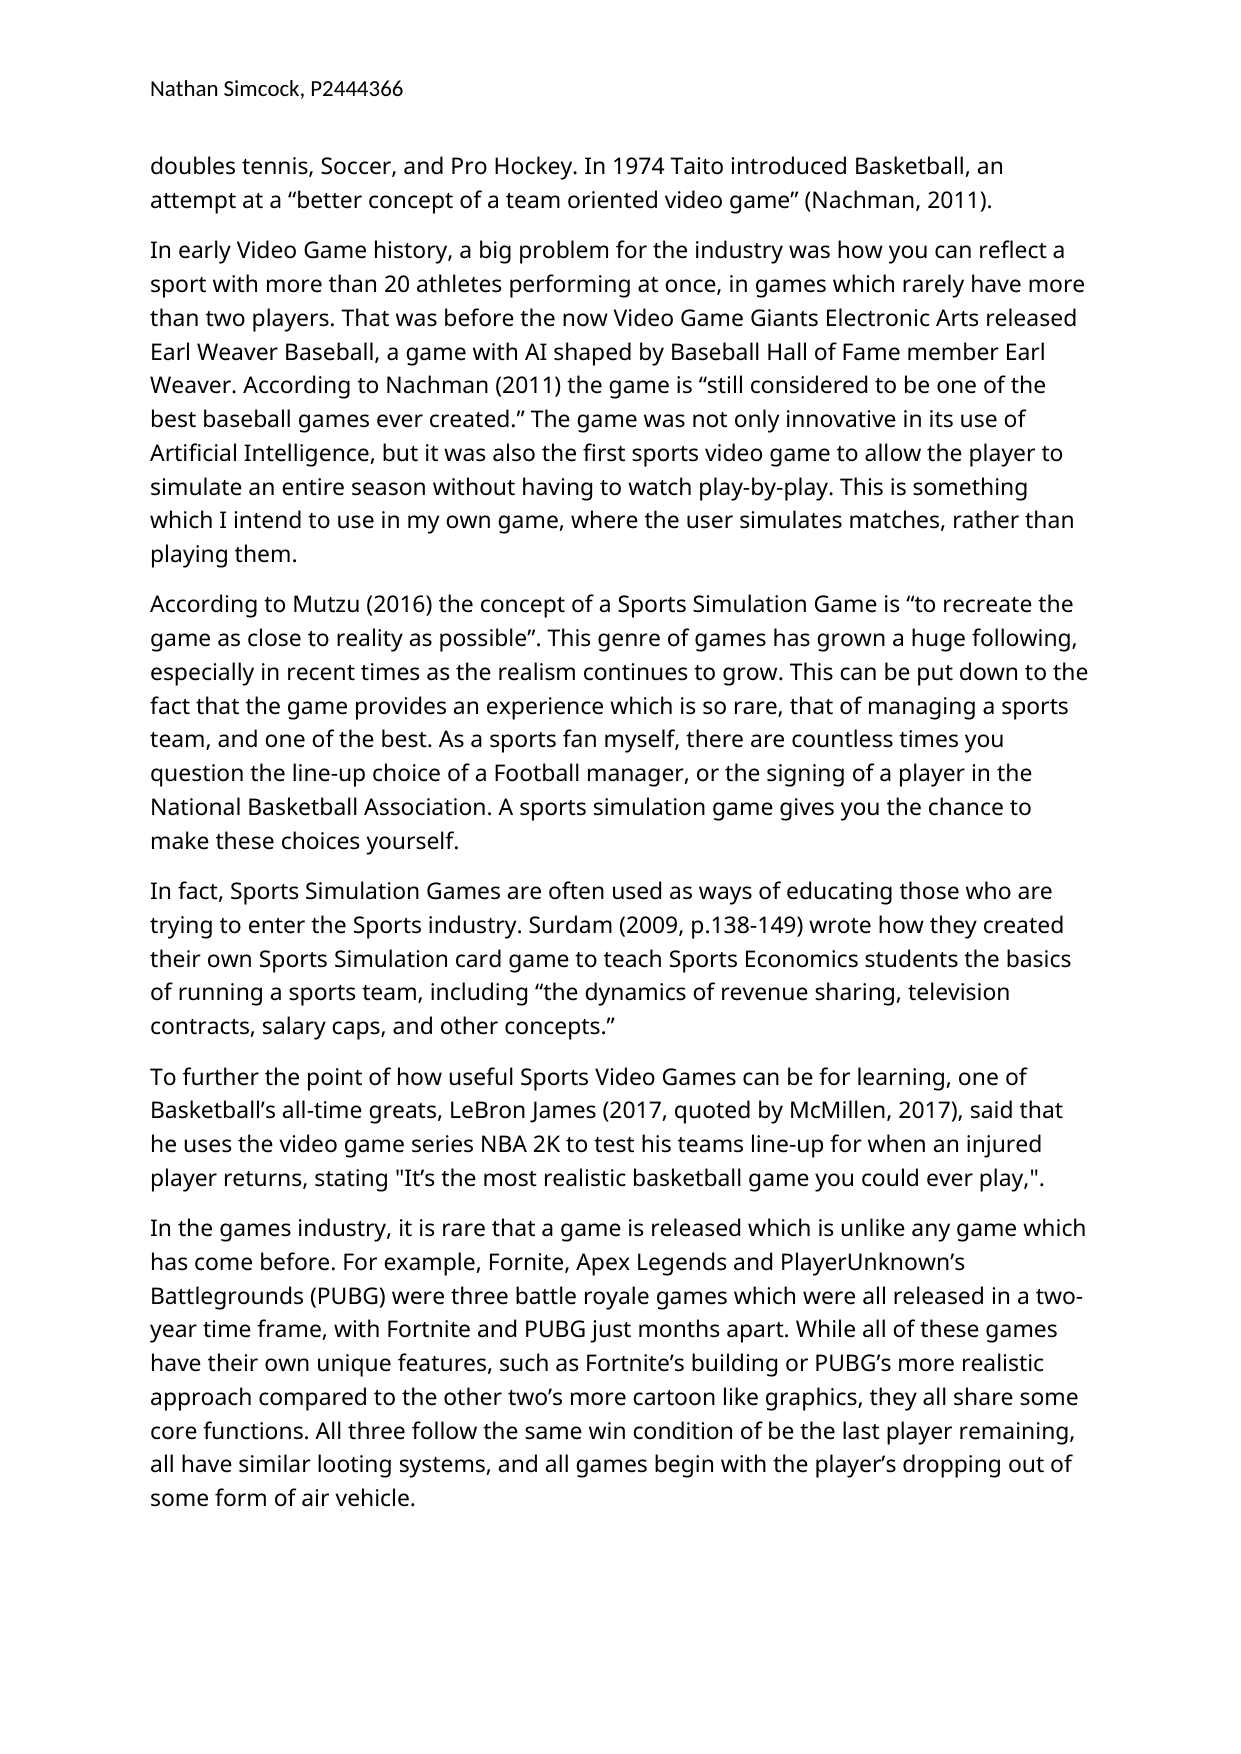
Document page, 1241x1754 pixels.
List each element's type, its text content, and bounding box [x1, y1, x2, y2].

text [150, 150, 1090, 215]
text To further the point of how useful Sports Video Games can be for learning, one of Basketball’s all-time greats, LeBron James (2017, quoted by McMillen, 2017), said that he uses the video game series NBA 2K to test his teams line-up for when an injured player returns, stating "It’s the most realistic basketball game you could ever play,". [150, 1060, 1090, 1193]
text According to Mutzu (2016) the concept of a Sports Simulation Game is “to recreate the game as close to reality as possible”. This genre of games has grown a huge following, especially in recent times as the realism continues to grow. This can be put down to the fact that the game provides an experience which is so rare, that of managing a sports team, and one of the best. As a sports fan myself, there are countless times you question the line-up choice of a Football manager, or the signing of a player in the National Basketball Association. A sports simulation game gives you the chance to make these choices yourself. [150, 588, 1090, 856]
text In the games industry, it is rare that a game is released which is unlike any game which has come before. For example, Fornite, Apex Legends and PlayerUnknown’s Battlegrounds (PUBG) were three battle royale games which were all released in a two-year time frame, with Fortnite and PUBG just months apart. While all of these games have their own unique features, such as Fortnite’s building or PUBG’s more realistic approach compared to the other two’s more cartoon like graphics, they all share some core functions. All three follow the same win condition of be the last player remaining, all have similar looting systems, and all games begin with the player’s dropping out of some form of air vehicle. [150, 1212, 1090, 1513]
text In fact, Sports Simulation Games are often used as ways of educating those who are trying to enter the Sports industry. Surdam (2009, p.138-149) wrote how they created their own Sports Simulation card game to teach Sports Economics students the basics of running a sports team, including “the dynamics of revenue sharing, television contracts, salary caps, and other concepts.” [150, 875, 1090, 1041]
text In early Video Game history, a big problem for the industry was how you can reflect a sport with more than 20 athletes performing at once, in games which rarely have more than two players. That was before the now Video Game Giants Electronic Arts released Earl Weaver Baseball, a game with AI shaped by Baseball Hall of Fame member Earl Weaver. According to Nachman (2011) the game is “still considered to be one of the best baseball games ever created.” The game was not only innovative in its use of Artificial Intelligence, but it was also the first sports video game to allow the player to simulate an entire season without having to watch play-by-play. This is something which I intend to use in my own game, where the user simulates matches, rather than playing them. [150, 234, 1090, 569]
